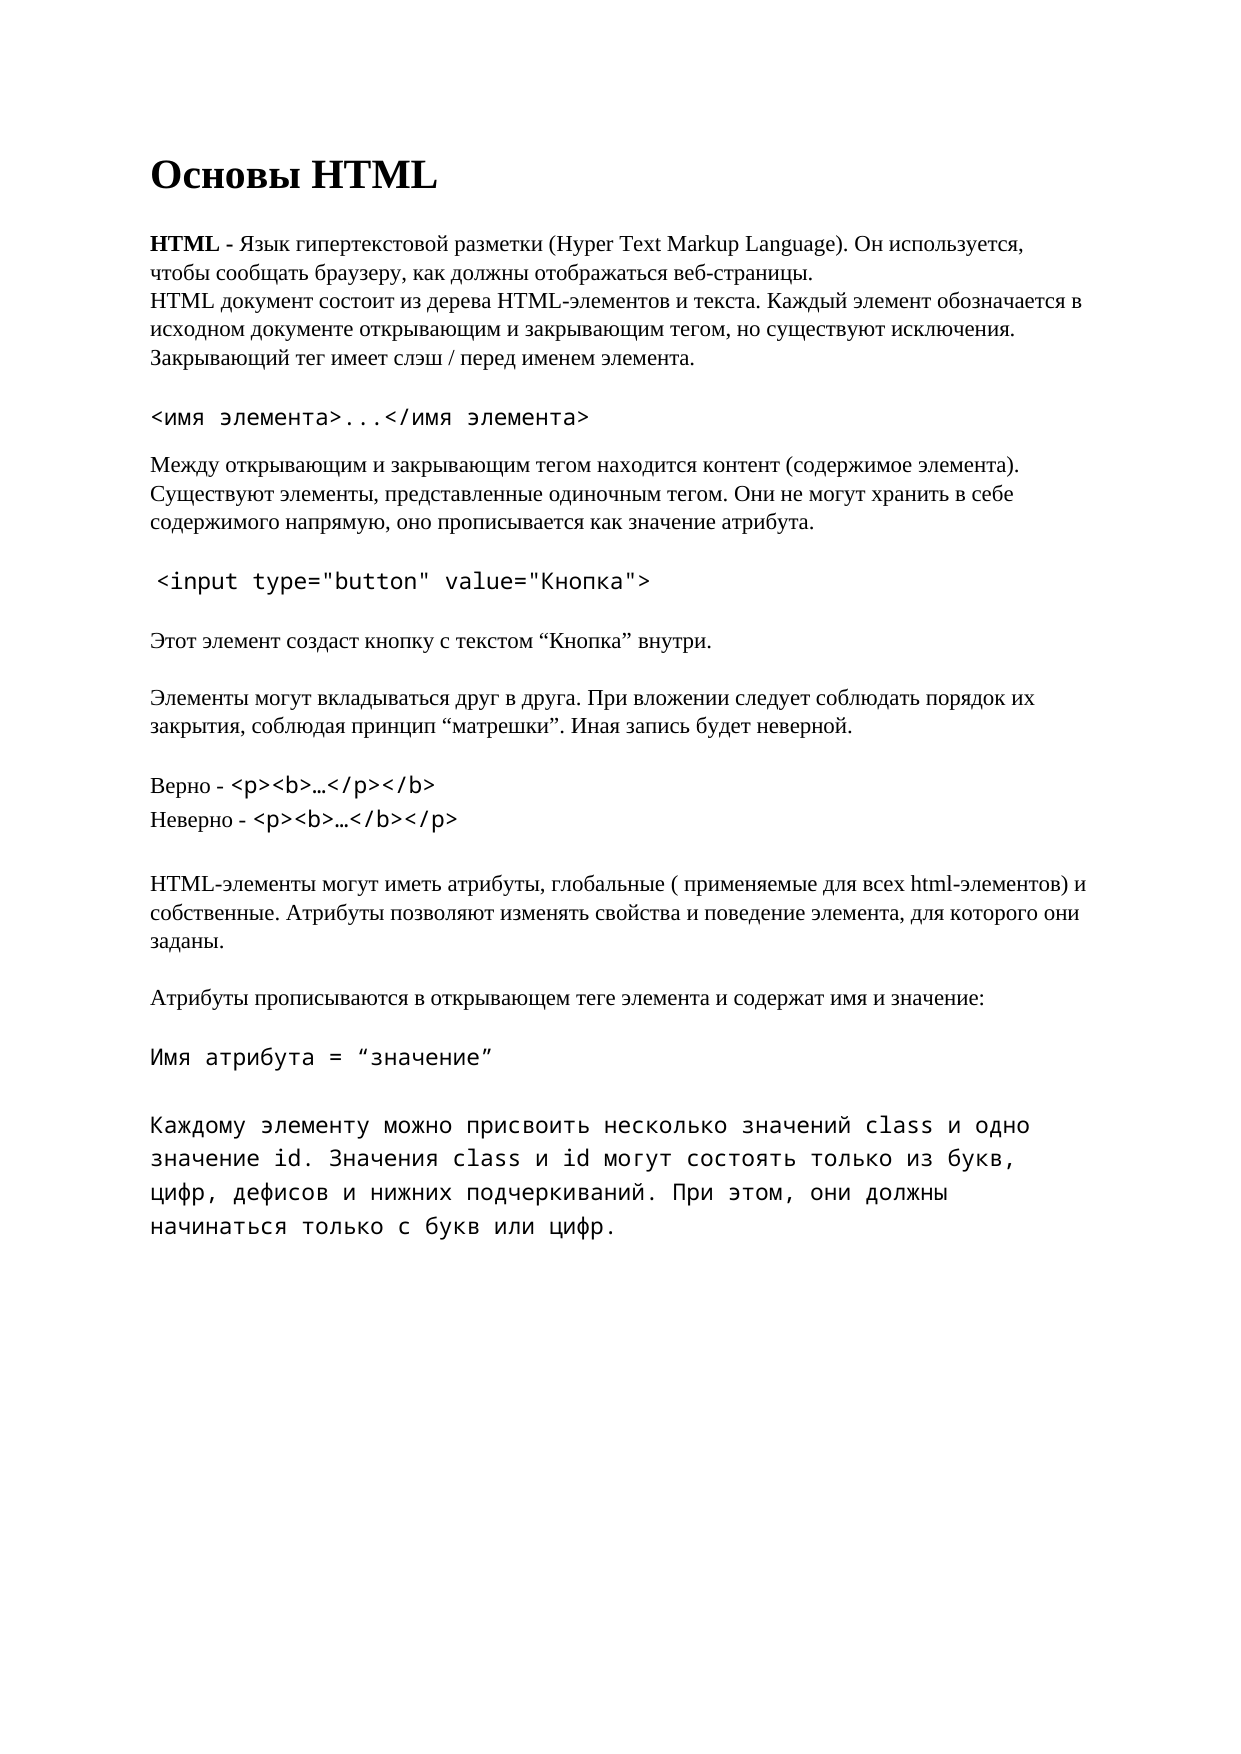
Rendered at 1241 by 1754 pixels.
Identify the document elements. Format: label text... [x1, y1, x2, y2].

text Каждому элементу можно присвоить несколько значений class и одно значение id. Значения class и id могут состоять только из букв, цифр, дефисов и нижних подчеркиваний. При этом, они должны начинаться только с букв или цифр. [150, 1109, 1090, 1241]
text Этот элемент создаст кнопку с текстом “Кнопка” внутри. [150, 627, 1090, 653]
text <input type="button" value="Кнопка"> [150, 565, 1090, 596]
text Элементы могут вкладываться друг в друга. При вложении следует соблюдать порядок их закрытия, соблюдая принцип “матрешки”. Иная запись будет неверной. [150, 684, 1090, 739]
text HTML - Язык гипертекстовой разметки (Hyper Text Markup Language). Он используется, чтобы сообщать браузеру, как должны отображаться веб-страницы. [150, 230, 1090, 285]
text Основы HTML [150, 150, 1090, 198]
text Имя атрибута = “значение” [150, 1041, 1090, 1072]
text Верно - <p><b>…</p></b> [150, 769, 1090, 801]
text Неверно - <p><b>…</b></p> [150, 803, 1090, 834]
text Атрибуты прописываются в открывающем теге элемента и содержат имя и значение: [150, 984, 1090, 1011]
text HTML-элементы могут иметь атрибуты, глобальные ( применяемые для всех html-элементов) и собственные. Атрибуты позволяют изменять свойства и поведение элемента, для которого они заданы. [150, 871, 1090, 954]
text HTML документ состоит из дерева HTML-элементов и текста. Каждый элемент обозначается в исходном документе открывающим и закрывающим тегом, но существуют исключения. [150, 287, 1090, 342]
text Закрывающий тег имеет слэш / перед именем элемента. [150, 344, 1090, 370]
text <имя элемента>...</имя элемента> [150, 401, 1090, 432]
text Существуют элементы, представленные одиночным тегом. Они не могут хранить в себе содержимого напрямую, оно прописывается как значение атрибута. [150, 479, 1090, 534]
text Между открывающим и закрывающим тегом находится контент (содержимое элемента). [150, 451, 1090, 477]
